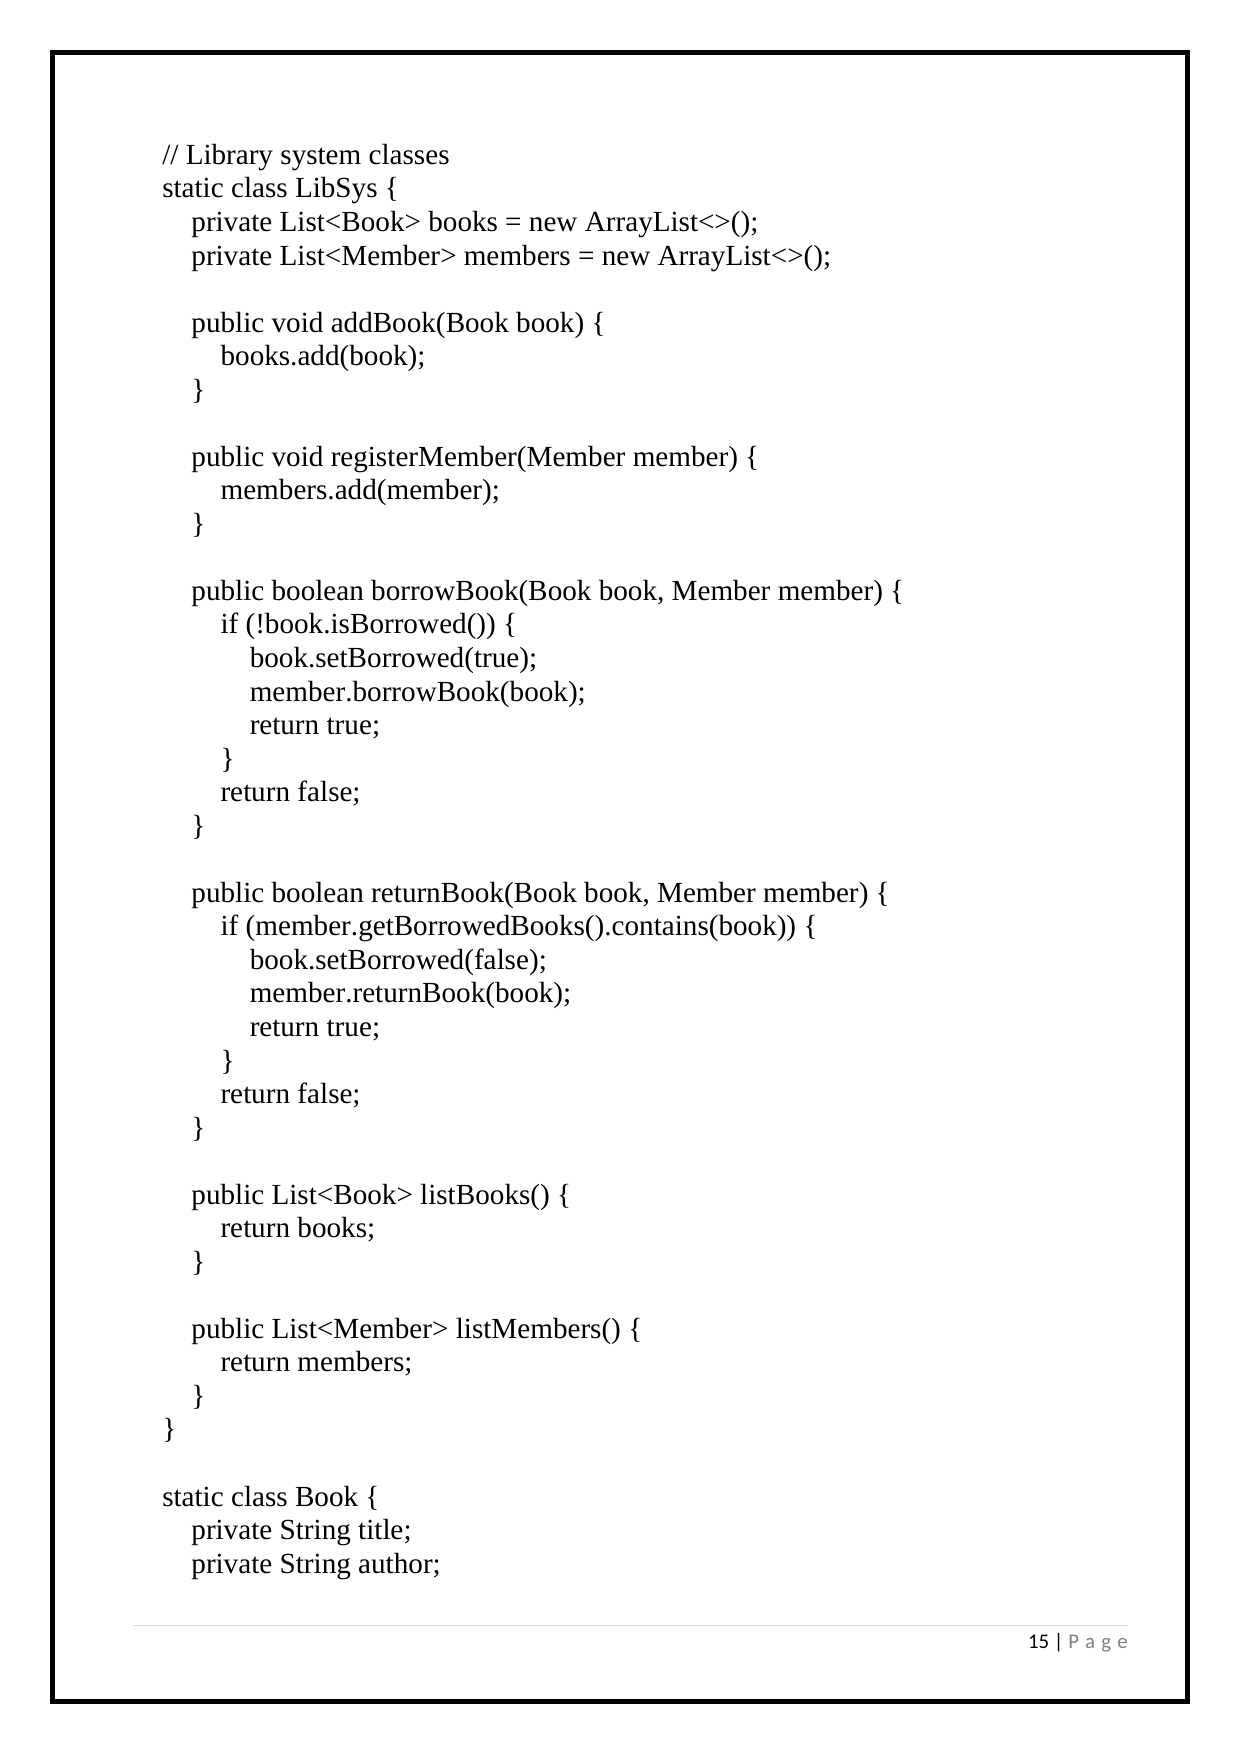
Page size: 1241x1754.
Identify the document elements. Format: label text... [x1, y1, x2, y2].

text private String title; [133, 1512, 1128, 1546]
text return true; [133, 1009, 1128, 1043]
text } [133, 1110, 1128, 1143]
text public List<Book> listBooks() { [133, 1177, 1128, 1210]
text if (member.getBorrowedBooks().contains(book)) { [133, 908, 1128, 942]
text member.returnBook(book); [133, 976, 1128, 1009]
text private List<Book> books = new ArrayList<>(); [133, 204, 1128, 238]
text } [133, 506, 1128, 539]
text member.borrowBook(book); [133, 674, 1128, 707]
text book.setBorrowed(false); [133, 942, 1128, 976]
text } [133, 1244, 1128, 1277]
text } [133, 1378, 1128, 1412]
text if (!book.isBorrowed()) { [133, 607, 1128, 640]
text public boolean returnBook(Book book, Member member) { [133, 875, 1128, 908]
text } [133, 372, 1128, 405]
text members.add(member); [133, 472, 1128, 506]
text public boolean borrowBook(Book book, Member member) { [133, 573, 1128, 607]
text static class Book { [133, 1479, 1128, 1512]
text return members; [133, 1344, 1128, 1378]
text } [133, 741, 1128, 774]
text public void registerMember(Member member) { [133, 439, 1128, 472]
text return books; [133, 1210, 1128, 1244]
text } [133, 1043, 1128, 1076]
text return false; [133, 1076, 1128, 1110]
text // Library system classes [133, 137, 1128, 171]
text books.add(book); [133, 338, 1128, 372]
text } [133, 1412, 1128, 1445]
text public void addBook(Book book) { [133, 305, 1128, 338]
text return false; [133, 774, 1128, 808]
text private List<Member> members = new ArrayList<>(); [133, 238, 1128, 271]
text static class LibSys { [133, 171, 1128, 204]
text public List<Member> listMembers() { [133, 1311, 1128, 1344]
text return true; [133, 707, 1128, 741]
text private String author; [133, 1546, 1128, 1579]
text book.setBorrowed(true); [133, 640, 1128, 674]
text } [133, 808, 1128, 841]
